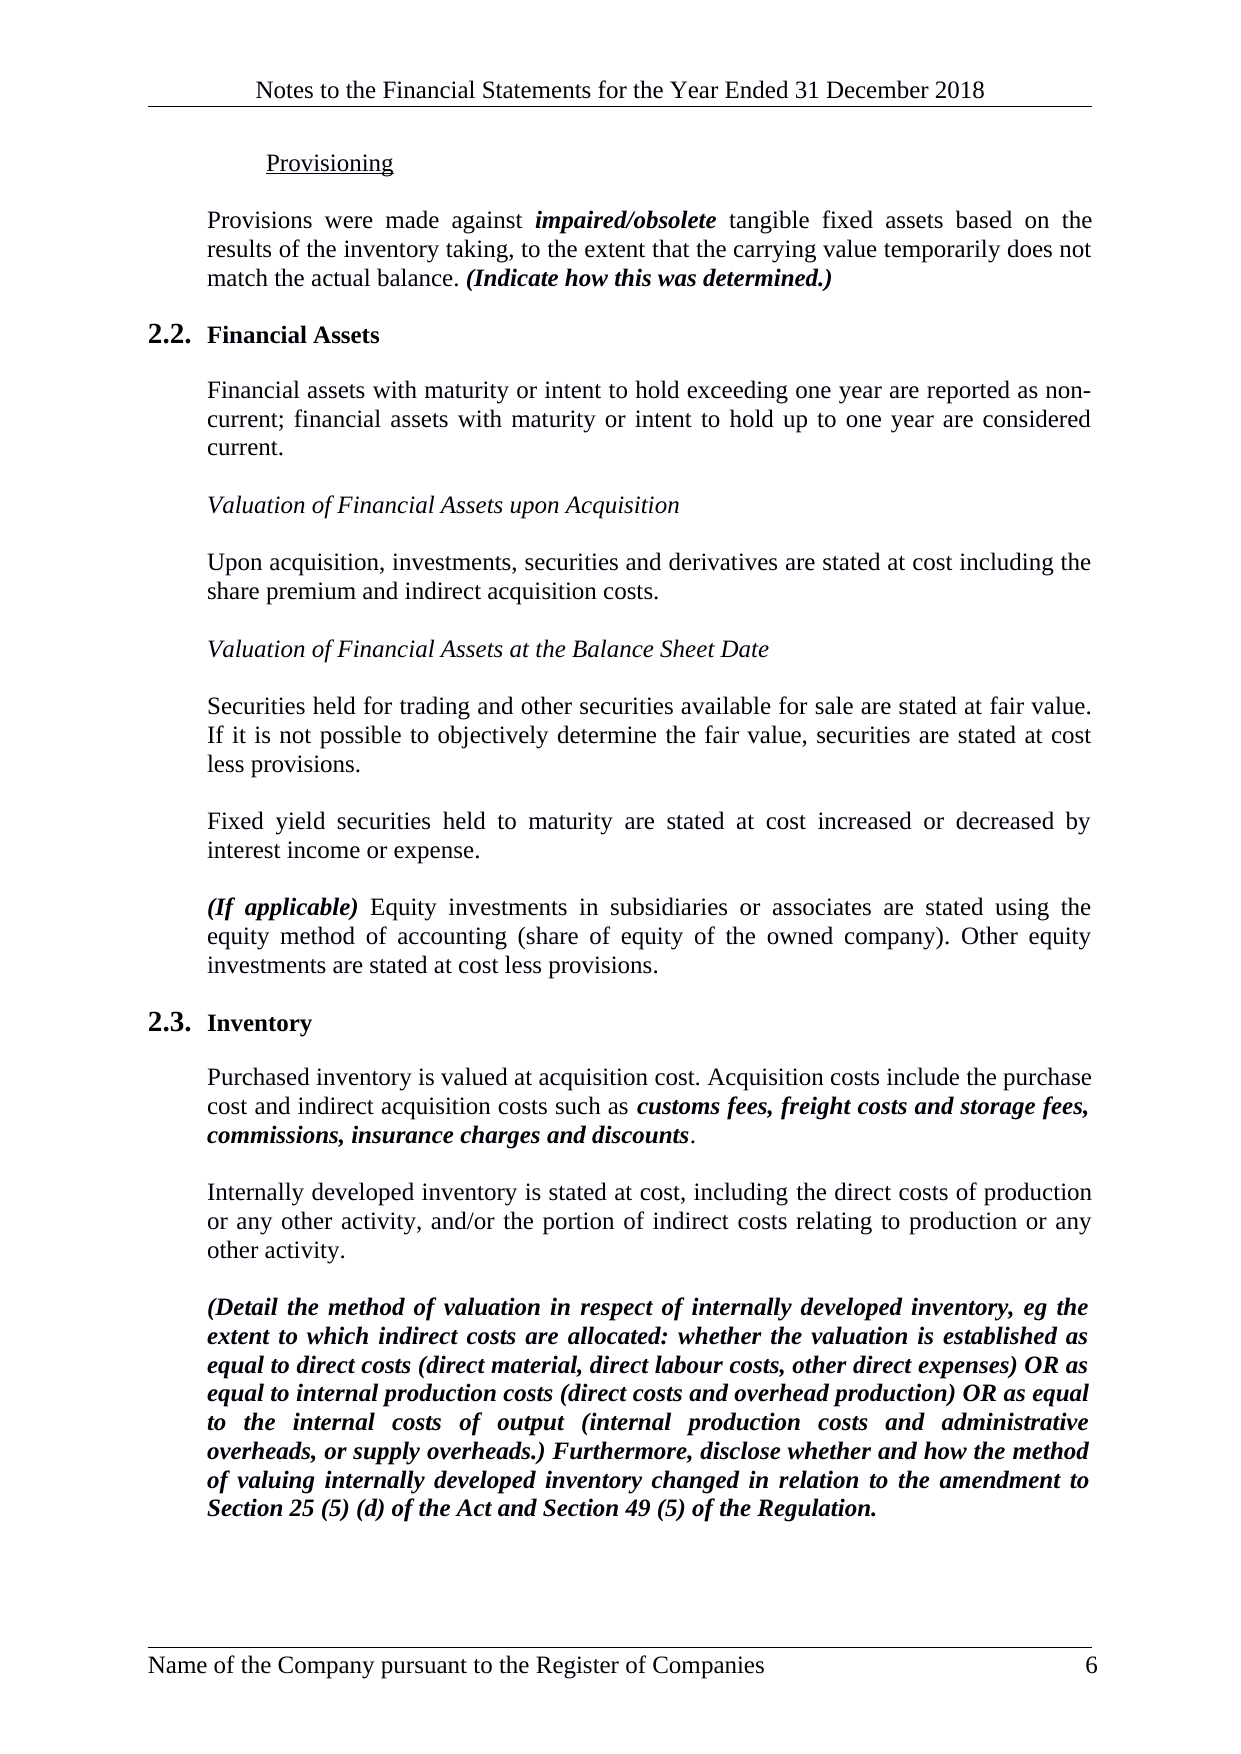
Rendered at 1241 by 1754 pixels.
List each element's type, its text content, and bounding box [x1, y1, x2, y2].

text Upon acquisition, investments, securities and derivatives are stated at cost including the share premium and indirect acquisition costs. [207, 547, 1092, 605]
text Fixed yield securities held to maturity are stated at cost increased or decreased by interest income or expense. [207, 806, 1092, 864]
text Valuation of Financial Assets upon Acquisition [207, 490, 1092, 519]
text (Detail the method of valuation in respect of internally developed inventory, eg the extent to which indirect costs are allocated: whether the valuation is established as equal to direct costs (direct material, direct labour costs, other direct expenses) OR as equal to internal production costs (direct costs and overhead production) OR as equal to the internal costs of output (internal production costs and administrative overheads, or supply overheads.) Furthermore, disclose whether and how the method of valuing internally developed inventory changed in relation to the amendment to Section 25 (5) (d) of the Act and Section 49 (5) of the Regulation. [207, 1292, 1092, 1522]
text Securities held for trading and other securities available for sale are stated at fair value. If it is not possible to objectively determine the fair value, securities are stated at cost less provisions. [207, 691, 1092, 777]
text Provisioning [207, 148, 1092, 176]
subtitle Financial Assets [148, 316, 1092, 350]
text Financial assets with maturity or intent to hold exceeding one year are reported as non-current; financial assets with maturity or intent to hold up to one year are considered current. [207, 375, 1092, 461]
subtitle Inventory [148, 1004, 1092, 1037]
text Purchased inventory is valued at acquisition cost. Acquisition costs include the purchase cost and indirect acquisition costs such as customs fees, freight costs and storage fees, commissions, insurance charges and discounts. [207, 1062, 1092, 1148]
text (If applicable) Equity investments in subsidiaries or associates are stated using the equity method of accounting (share of equity of the owned company). Other equity investments are stated at cost less provisions. [207, 892, 1092, 979]
text Valuation of Financial Assets at the Balance Sheet Date [207, 634, 1092, 662]
text Provisions were made against impaired/obsolete tangible fixed assets based on the results of the inventory taking, to the extent that the carrying value temporarily does not match the actual balance. (Indicate how this was determined.) [207, 205, 1092, 291]
text Internally developed inventory is stated at cost, including the direct costs of production or any other activity, and/or the portion of indirect costs relating to production or any other activity. [207, 1177, 1092, 1263]
